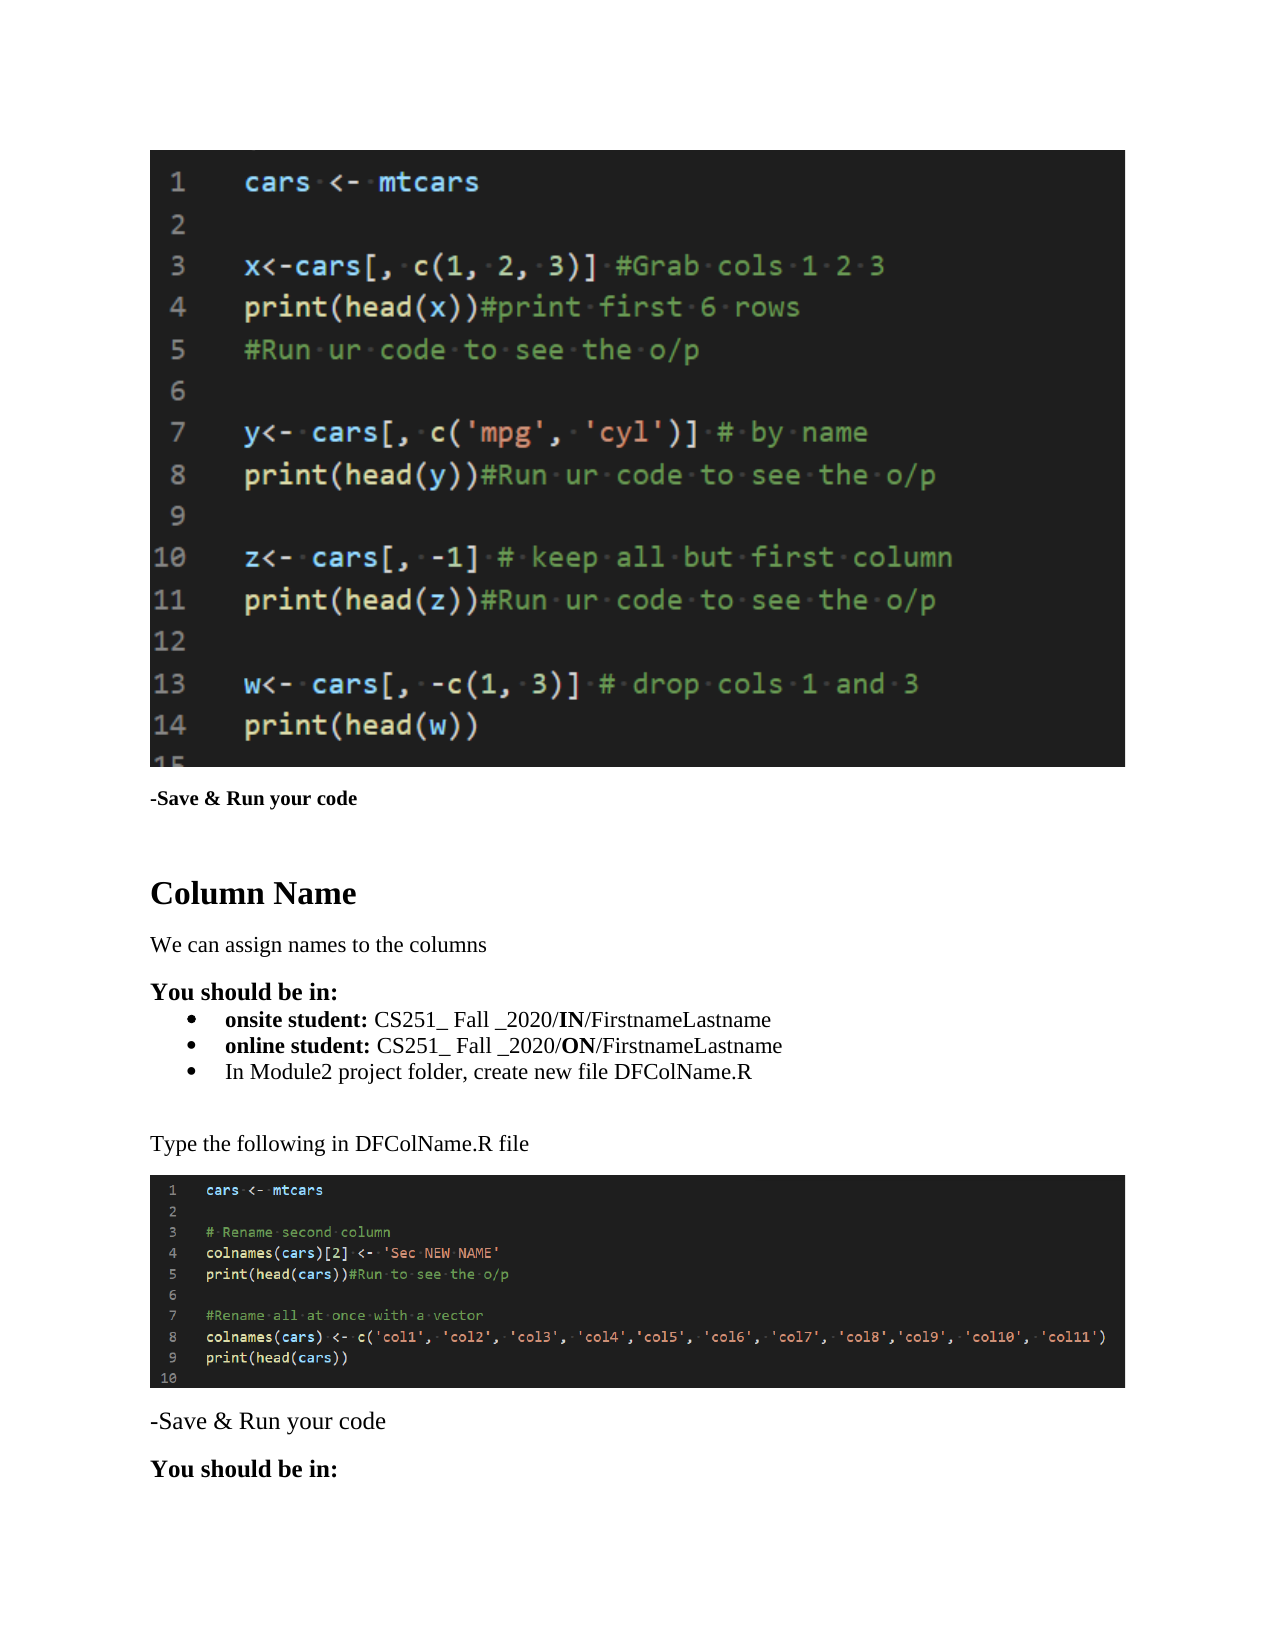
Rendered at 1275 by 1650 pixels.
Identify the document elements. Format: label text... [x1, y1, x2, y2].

text -Save & Run your code [150, 1406, 1125, 1435]
picture [150, 150, 1125, 767]
list onsite student: CS251_ Fall _2020/IN/FirstnameLastname [187, 1006, 1125, 1032]
list In Module2 project folder, create new file DFColName.R [187, 1058, 1125, 1085]
text Column Name [150, 873, 1125, 912]
text You should be in: [150, 1454, 1125, 1483]
text We can assign names to the columns [150, 932, 1125, 958]
text Type the following in DFColName.R file [150, 1130, 1125, 1156]
text -Save & Run your code [150, 786, 1125, 810]
text You should be in: [150, 977, 1125, 1006]
picture [150, 1175, 1125, 1388]
list online student: CS251_ Fall _2020/ON/FirstnameLastname [187, 1032, 1125, 1058]
